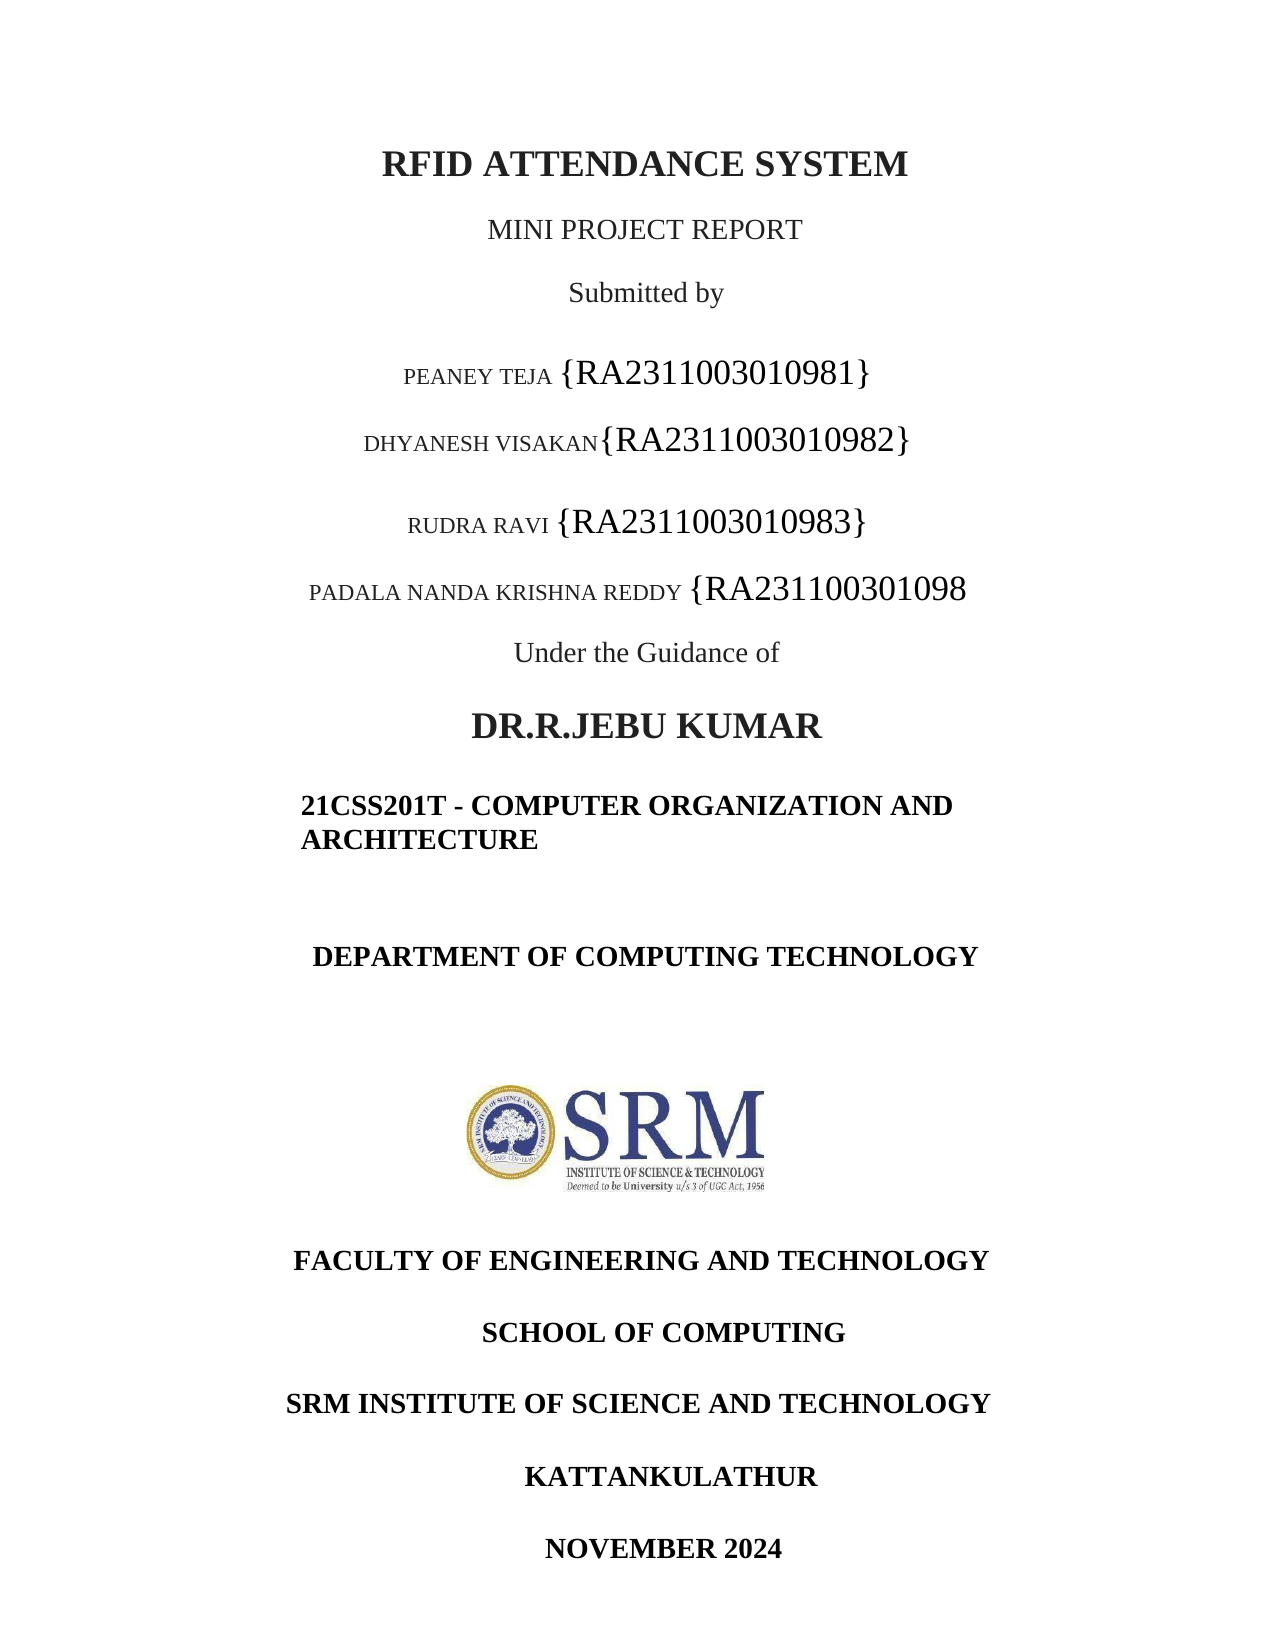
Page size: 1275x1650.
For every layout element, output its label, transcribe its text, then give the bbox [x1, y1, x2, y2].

text MINI PROJECT REPORT [197, 212, 1093, 246]
text DEPARTMENT OF COMPUTING TECHNOLOGY [197, 939, 1094, 972]
picture [466, 1085, 765, 1192]
text PEANEY TEJA {RA2311003010981} [179, 352, 1096, 392]
subtitle DR.R.JEBU KUMAR [197, 704, 1096, 747]
text FACULTY OF ENGINEERING AND TECHNOLOGY SCHOOL OF COMPUTING [293, 1243, 1096, 1348]
text 21CSS201T - COMPUTER ORGANIZATION AND ARCHITECTURE [301, 788, 1096, 855]
text RUDRA RAVI {RA2311003010983} [179, 500, 1096, 541]
text PADALA NANDA KRISHNA REDDY {RA231100301098 [179, 568, 1096, 608]
text Under the Guidance of [197, 635, 1096, 668]
text DHYANESH VISAKAN{RA2311003010982} [179, 419, 1096, 459]
text KATTANKULATHUR NOVEMBER 2024 [524, 1459, 955, 1565]
text Submitted by [197, 275, 1095, 308]
text SRM INSTITUTE OF SCIENCE AND TECHNOLOGY [286, 1386, 1096, 1420]
subtitle RFID ATTENDANCE SYSTEM [197, 141, 1093, 184]
